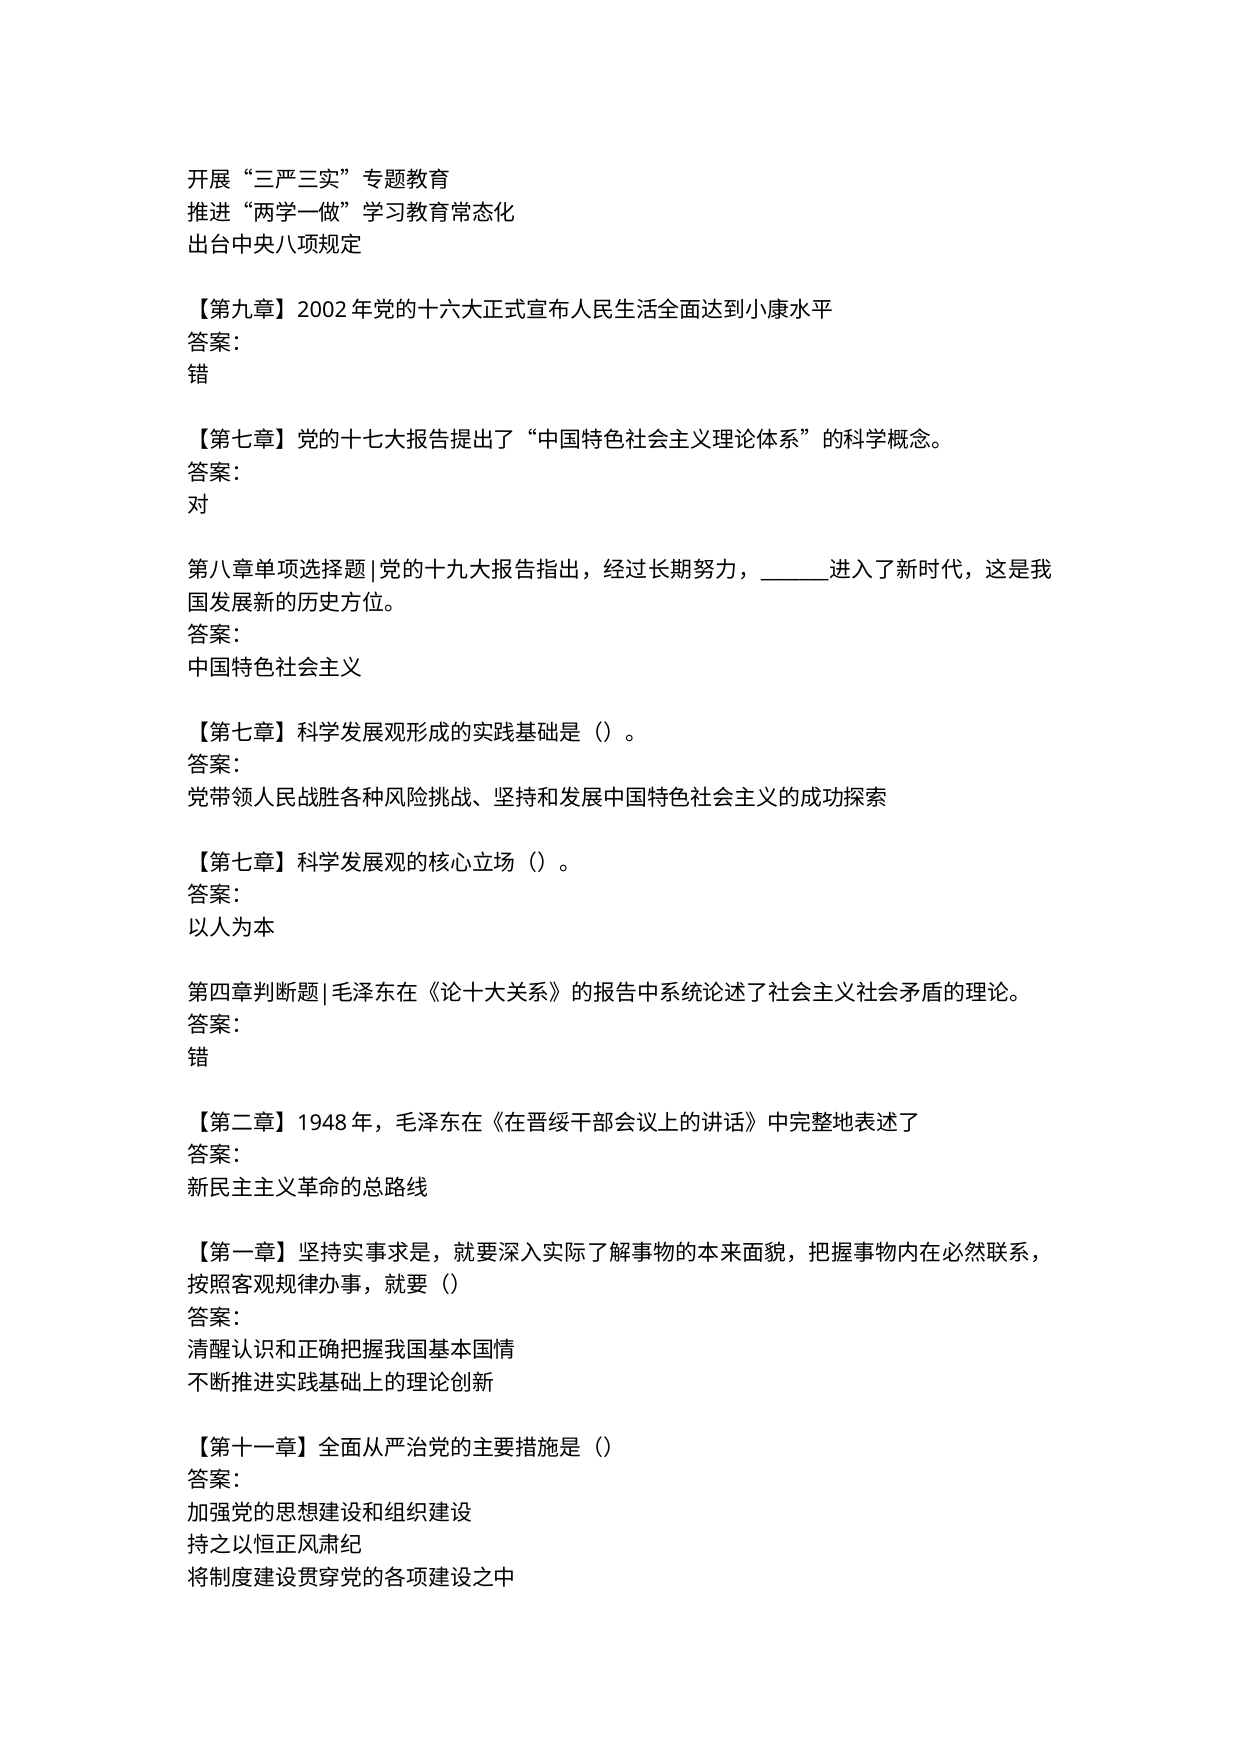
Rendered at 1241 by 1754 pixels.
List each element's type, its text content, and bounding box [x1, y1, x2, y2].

text 答案： [187, 1299, 1053, 1332]
text 第四章判断题|毛泽东在《论十大关系》的报告中系统论述了社会主义社会矛盾的理论。 [187, 974, 1053, 1007]
text 答案： [187, 877, 1053, 909]
text 答案： [187, 1462, 1053, 1494]
text 党带领人民战胜各种风险挑战、坚持和发展中国特色社会主义的成功探索 [187, 779, 1053, 812]
text 答案： [187, 1007, 1053, 1039]
text 第八章单项选择题|党的十九大报告指出，经过长期努力，_______进入了新时代，这是我国发展新的历史方位。 [187, 552, 1053, 617]
text 持之以恒正风肃纪 [187, 1527, 1053, 1559]
text 【第七章】党的十七大报告提出了“中国特色社会主义理论体系”的科学概念。 [187, 422, 1053, 454]
text 清醒认识和正确把握我国基本国情 [187, 1332, 1053, 1364]
text 答案： [187, 324, 1053, 357]
text 出台中央八项规定 [187, 227, 1053, 259]
text 对 [187, 487, 1053, 519]
text 答案： [187, 454, 1053, 487]
text 错 [187, 357, 1053, 389]
text 将制度建设贯穿党的各项建设之中 [187, 1559, 1053, 1592]
text 新民主主义革命的总路线 [187, 1169, 1053, 1202]
text 【第一章】坚持实事求是，就要深入实际了解事物的本来面貌，把握事物内在必然联系，按照客观规律办事，就要（） [187, 1234, 1053, 1299]
text 开展“三严三实”专题教育 [187, 162, 1053, 194]
text 中国特色社会主义 [187, 649, 1053, 682]
text 【第七章】科学发展观形成的实践基础是（）。 [187, 714, 1053, 747]
text 【第七章】科学发展观的核心立场（）。 [187, 844, 1053, 877]
text 答案： [187, 617, 1053, 649]
text 不断推进实践基础上的理论创新 [187, 1364, 1053, 1397]
text 【第九章】2002年党的十六大正式宣布人民生活全面达到小康水平 [187, 292, 1053, 324]
text 加强党的思想建设和组织建设 [187, 1494, 1053, 1527]
text 【第十一章】全面从严治党的主要措施是（） [187, 1429, 1053, 1462]
text 答案： [187, 747, 1053, 779]
text 答案： [187, 1137, 1053, 1169]
text 以人为本 [187, 909, 1053, 942]
text 错 [187, 1039, 1053, 1072]
text 推进“两学一做”学习教育常态化 [187, 194, 1053, 227]
text 【第二章】1948年，毛泽东在《在晋绥干部会议上的讲话》中完整地表述了 [187, 1104, 1053, 1137]
